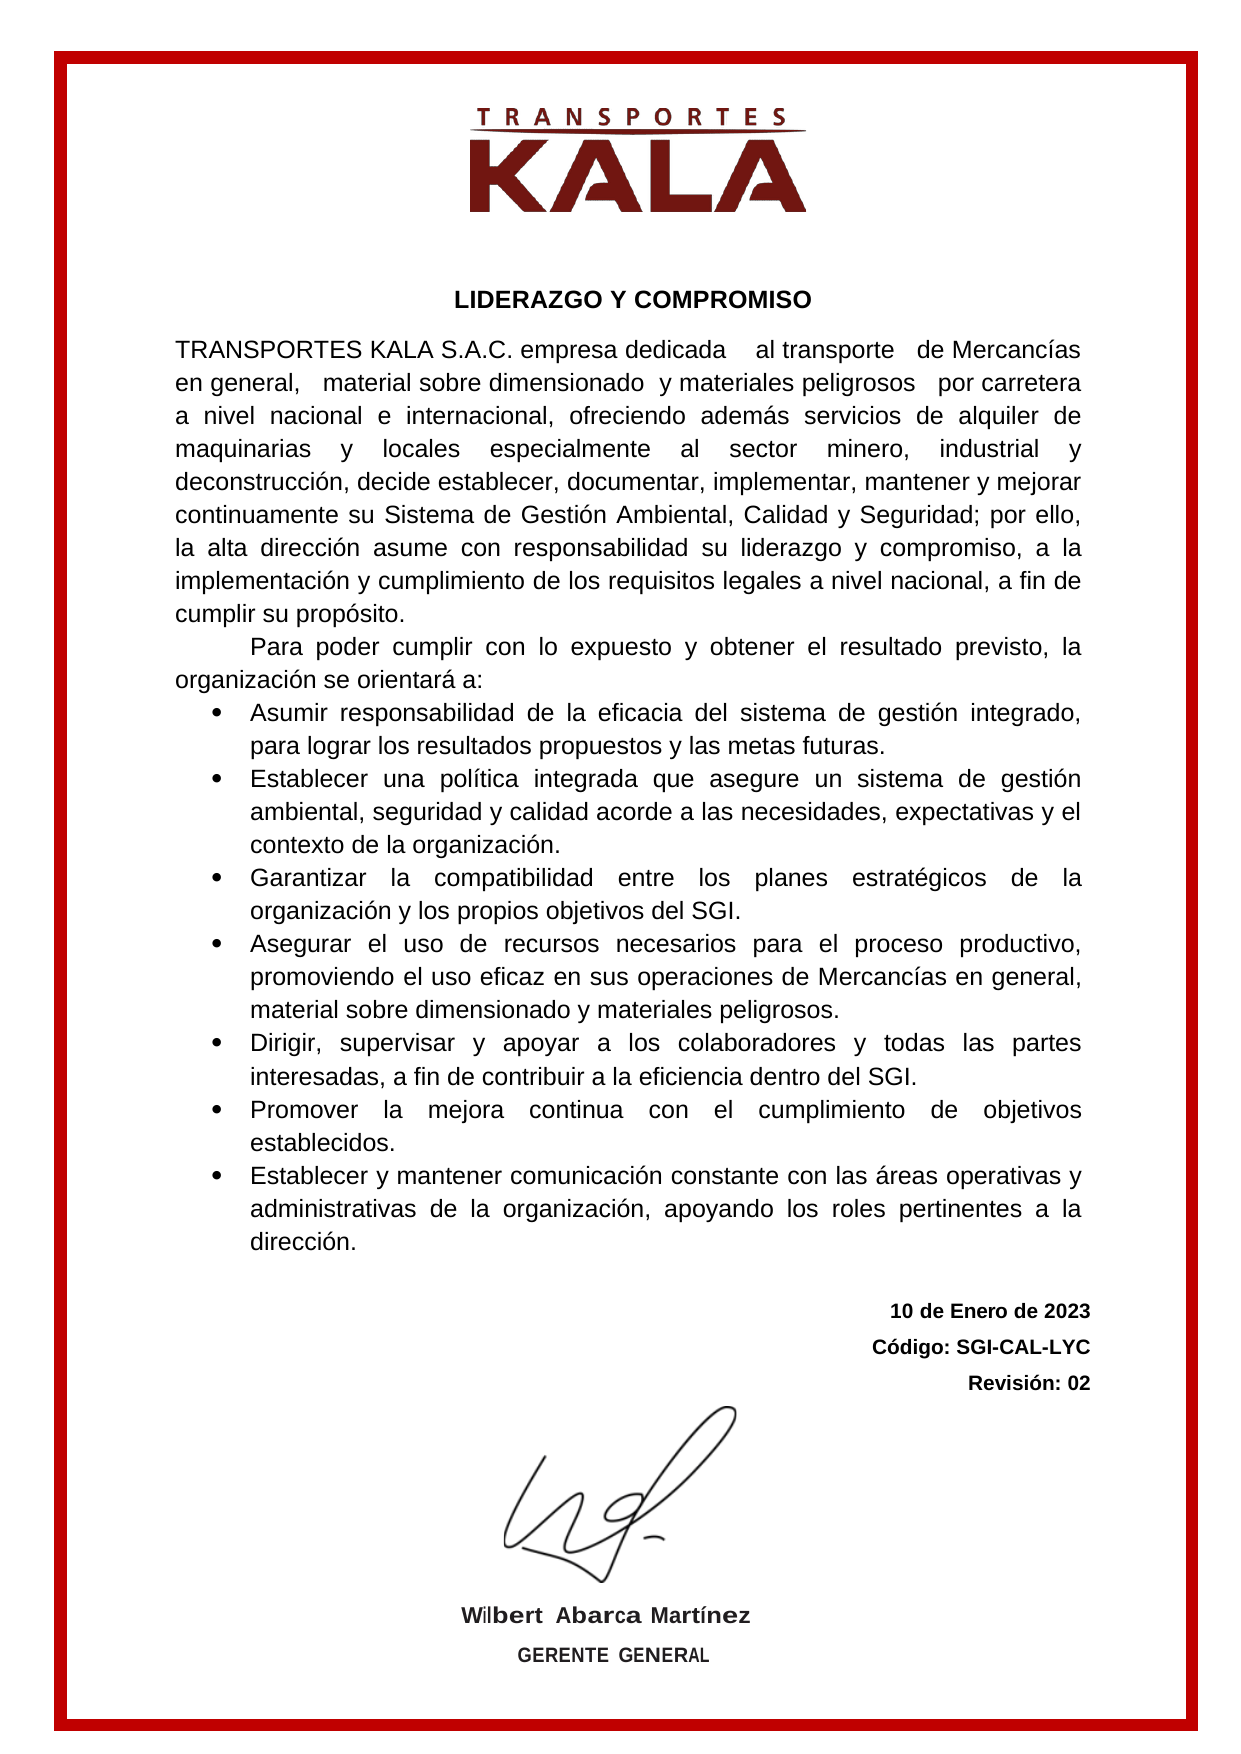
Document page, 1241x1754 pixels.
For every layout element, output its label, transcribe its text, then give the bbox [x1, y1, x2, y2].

list Promover la mejora continua con el cumplimiento de objetivos establecidos. [212, 1094, 1083, 1156]
picture [470, 108, 807, 212]
list Garantizar la compatibilidad entre los planes estratégicos de la organización y los propios objetivos del SGI. [212, 863, 1083, 925]
picture [503, 1406, 737, 1583]
list Establecer y mantener comunicación constante con las áreas operativas y administrativas de la organización, apoyando los roles pertinentes a la dirección. [212, 1161, 1083, 1256]
text Para poder cumplir con lo expuesto y obtener el resultado previsto, la organización se orientará a: [175, 632, 1083, 693]
list Asegurar el uso de recursos necesarios para el proceso productivo, promoviendo el uso eficaz en sus operaciones de Mercancías en general, material sobre dimensionado y materiales peligrosos. [212, 929, 1083, 1024]
list Asumir responsabilidad de la eficacia del sistema de gestión integrado, para lograr los resultados propuestos y las metas futuras. [212, 698, 1083, 760]
list Dirigir, supervisar y apoyar a los colaboradores y todas las partes interesadas, a fin de contribuir a la eficiencia dentro del SGI. [212, 1028, 1083, 1090]
text TRANSPORTES KALA S.A.C. empresa dedicada al transporte de Mercancías en general, material sobre dimensionado y materiales peligrosos por carretera a nivel nacional e internacional, ofreciendo además servicios de alquiler de maquinarias y locales especialmente al sector minero, industrial y deconstrucción, decide establecer, documentar, implementar, mantener y mejorar continuamente su Sistema de Gestión Ambiental, Calidad y Seguridad; por ello, la alta dirección asume con responsabilidad su liderazgo y compromiso, a la implementación y cumplimiento de los requisitos legales a nivel nacional, a fin de cumplir su propósito. [175, 334, 1083, 627]
list Establecer una política integrada que asegure un sistema de gestión ambiental, seguridad y calidad acorde a las necesidades, expectativas y el contexto de la organización. [212, 764, 1083, 859]
text Revisión: 02 [192, 1370, 1090, 1394]
text GERENTE GENERAL [495, 1643, 731, 1667]
text Código: SGI-CAL-LYC [192, 1335, 1090, 1359]
text Wilbert Abarca Martínez [419, 1602, 793, 1629]
text 10 de Enero de 2023 [192, 1299, 1090, 1323]
text LIDERAZGO Y COMPROMISO [175, 285, 1091, 314]
